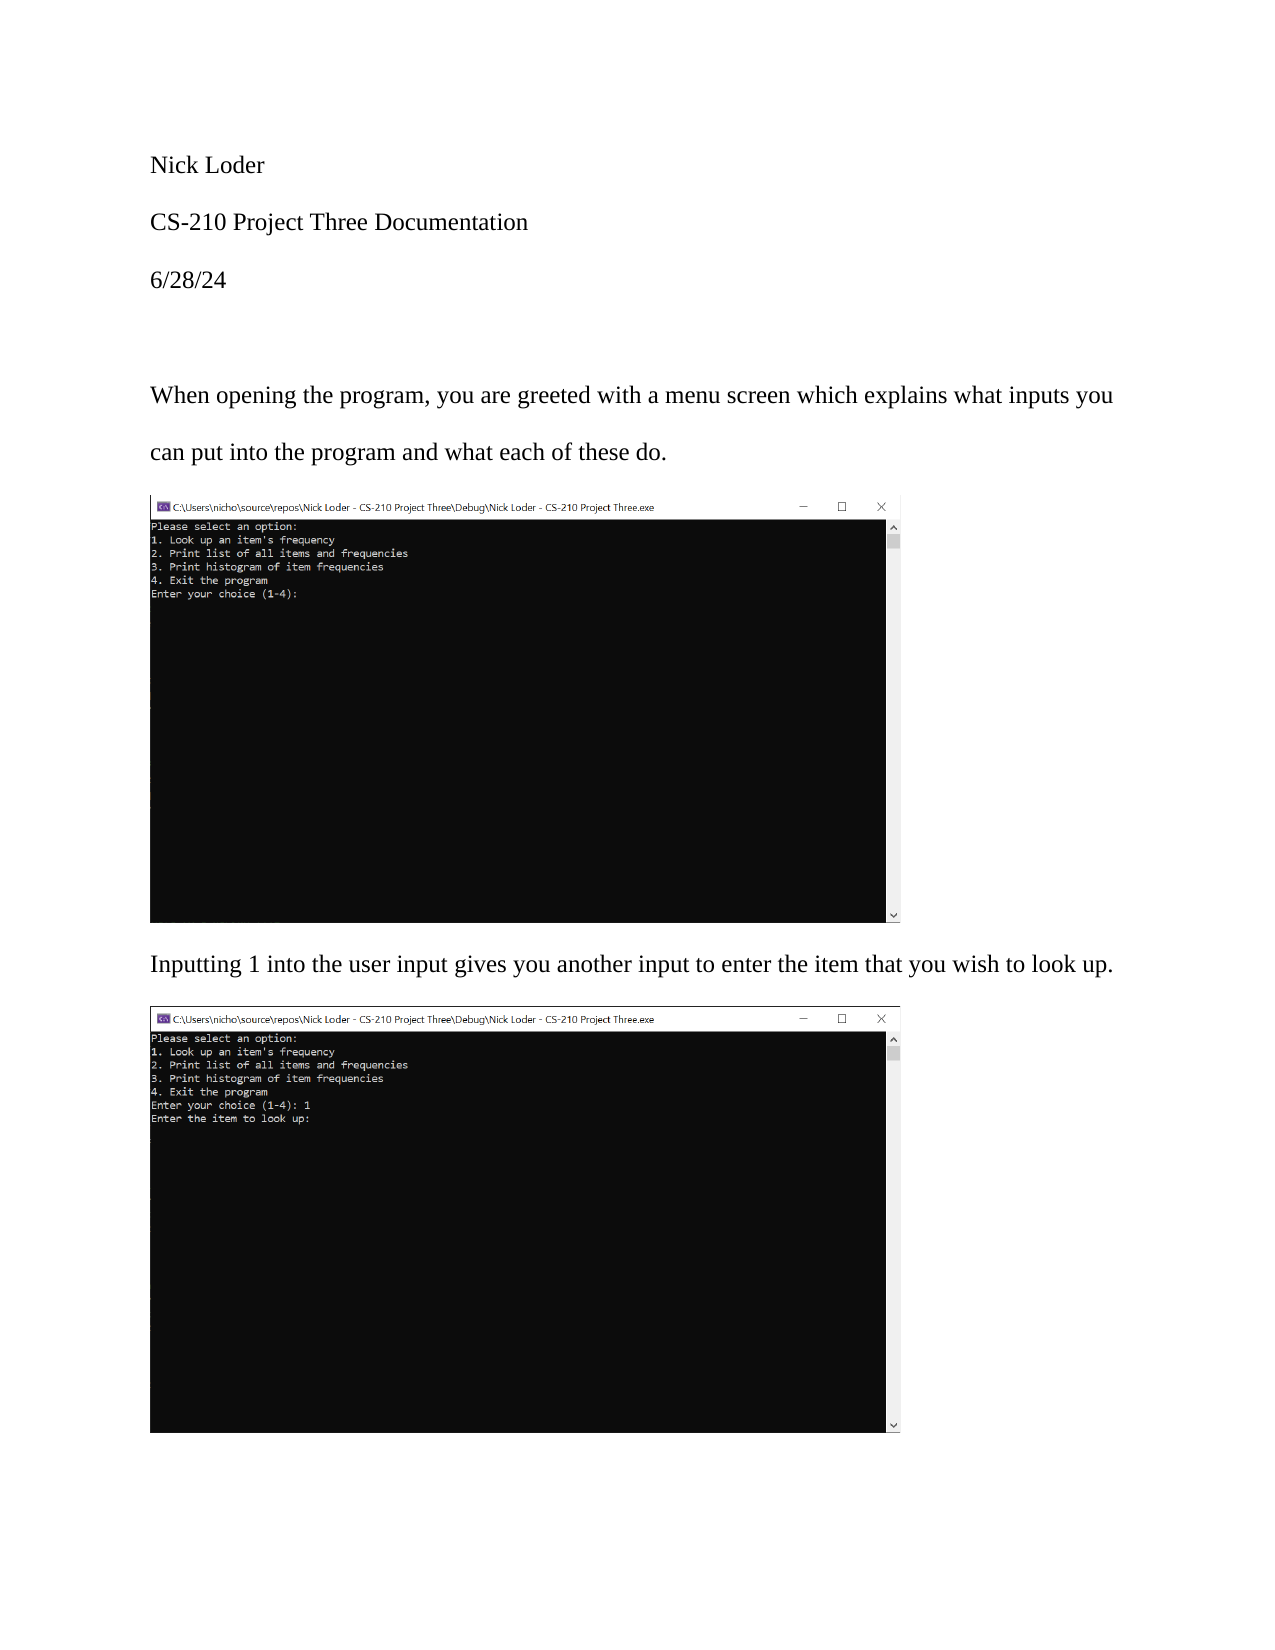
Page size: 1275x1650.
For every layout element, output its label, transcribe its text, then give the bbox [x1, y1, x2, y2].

text 6/28/24 [150, 265, 1125, 294]
picture [150, 1006, 901, 1433]
picture [150, 495, 901, 923]
text CS-210 Project Three Documentation [150, 207, 1125, 236]
text Inputting 1 into the user input gives you another input to enter the item that you wish to look up. [150, 949, 1125, 978]
text When opening the program, you are greeted with a menu screen which explains what inputs you can put into the program and what each of these do. [150, 380, 1125, 466]
text Nick Loder [150, 150, 1125, 179]
